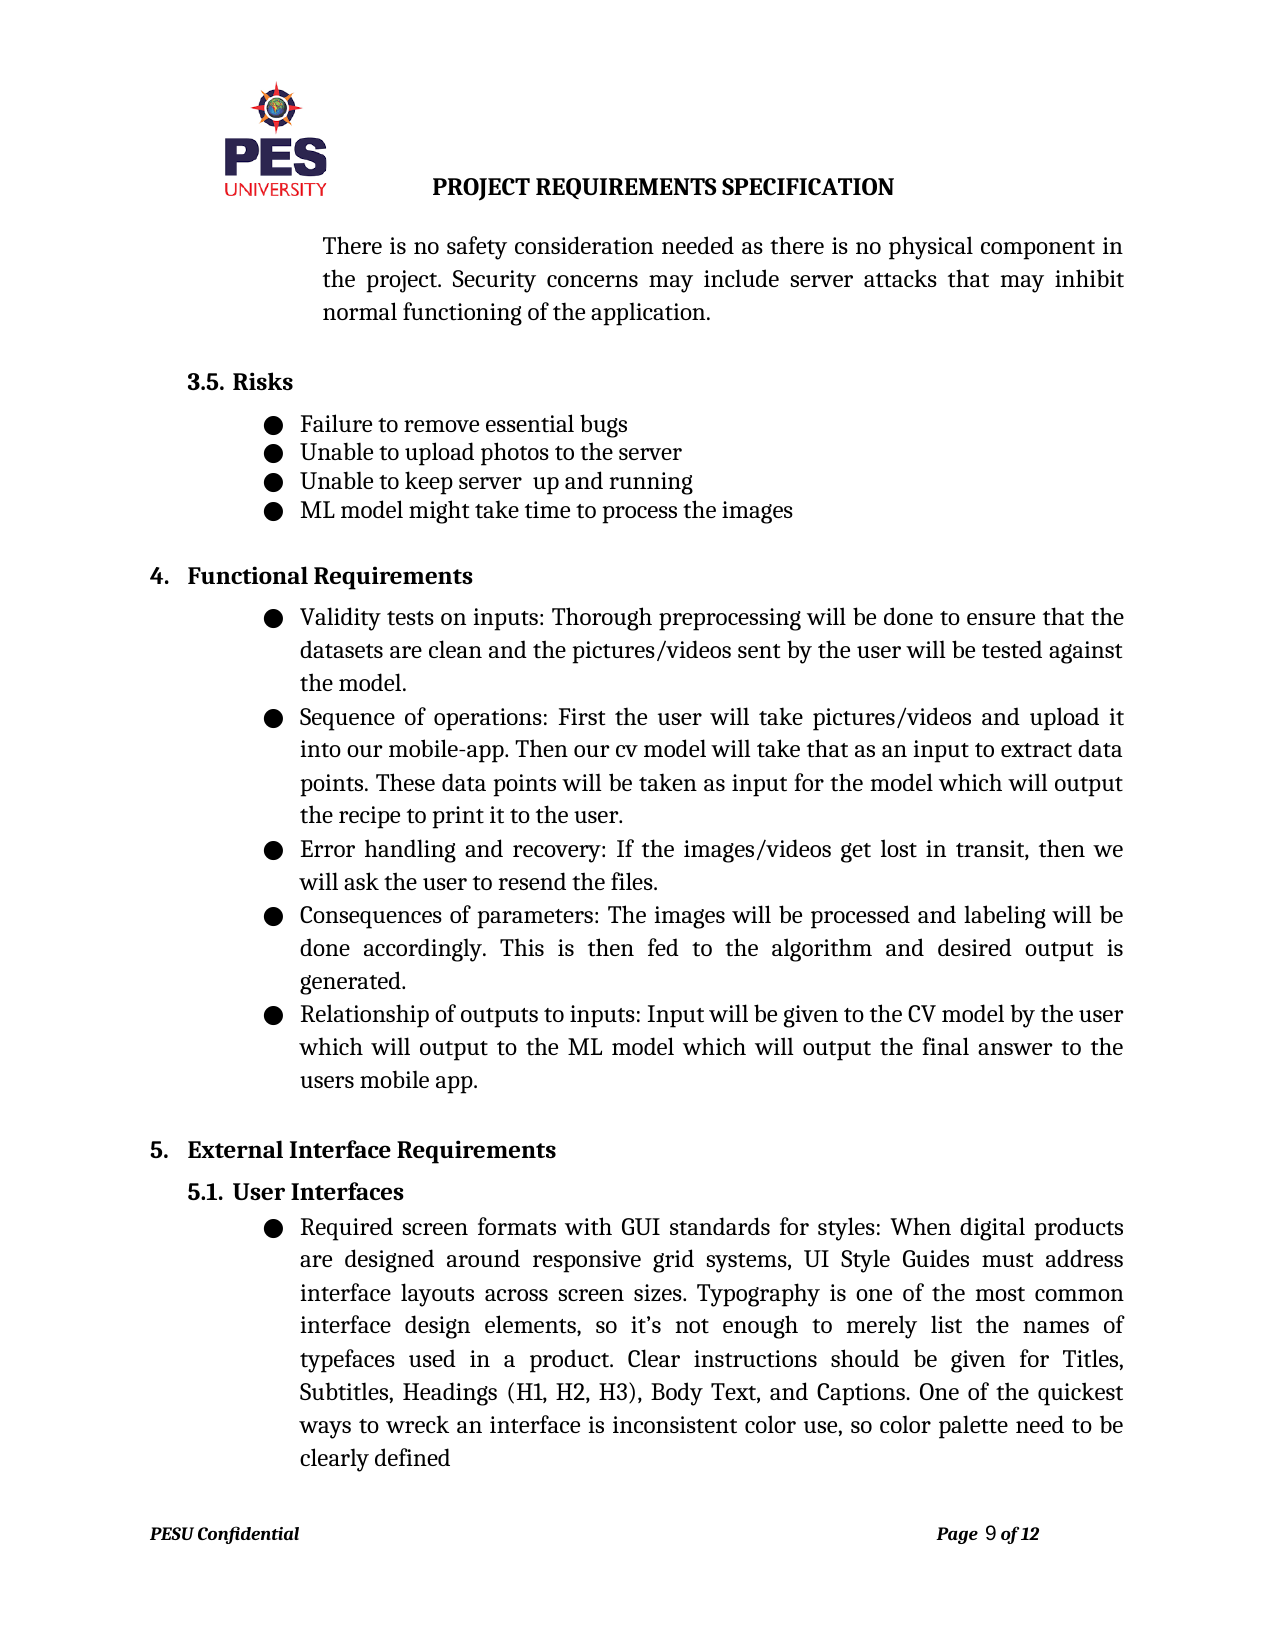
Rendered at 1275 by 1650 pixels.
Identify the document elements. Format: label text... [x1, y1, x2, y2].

text There is no safety consideration needed as there is no physical component in the project. Security concerns may include server attacks that may inhibit normal functioning of the application. [322, 277, 1125, 327]
list Relationship of outputs to inputs: Input will be given to the CV model by the user which will output to the ML model which will output the final answer to the users mobile app. [262, 999, 1125, 1094]
list Consequences of parameters: The images will be processed and labeling will be done accordingly. This is then fed to the algorithm and desired output is generated. [262, 901, 1125, 995]
list Failure to remove essential bugs [262, 409, 1125, 438]
list Error handling and recovery: If the images/videos get lost in transit, then we will ask the user to resend the files. [262, 834, 1125, 896]
picture [225, 81, 327, 196]
subtitle Risks [187, 368, 1125, 397]
text There is no safety consideration needed as there is no physical component in the project. Security concerns may include server attacks that may inhibit normal functioning of the application. [322, 232, 1125, 276]
list Validity tests on inputs: Thorough preprocessing will be done to ensure that the datasets are clean and the pictures/videos sent by the user will be tested against the model. [262, 603, 1125, 698]
list Required screen formats with GUI standards for styles: When digital products are designed around responsive grid systems, UI Style Guides must address interface layouts across screen sizes. Typography is one of the most common interface design elements, so it’s not enough to merely list the names of typefaces used in a product. Clear instructions should be given for Titles, Subtitles, Headings (H1, H2, H3), Body Text, and Captions. One of the quickest ways to wreck an interface is inconsistent color use, so color palette need to be clearly defined [262, 1212, 1125, 1472]
list Unable to keep server up and running [262, 467, 1125, 496]
subtitle External Interface Requirements [150, 1136, 1125, 1165]
list Unable to upload photos to the server [262, 438, 1125, 467]
subtitle Functional Requirements [150, 562, 1125, 591]
list Sequence of operations: First the user will take pictures/videos and upload it into our mobile-app. Then our cv model will take that as an input to extract data points. These data points will be taken as input for the model which will output the recipe to print it to the user. [262, 702, 1125, 830]
subtitle User Interfaces [187, 1177, 1125, 1206]
list ML model might take time to process the images [262, 496, 1125, 524]
